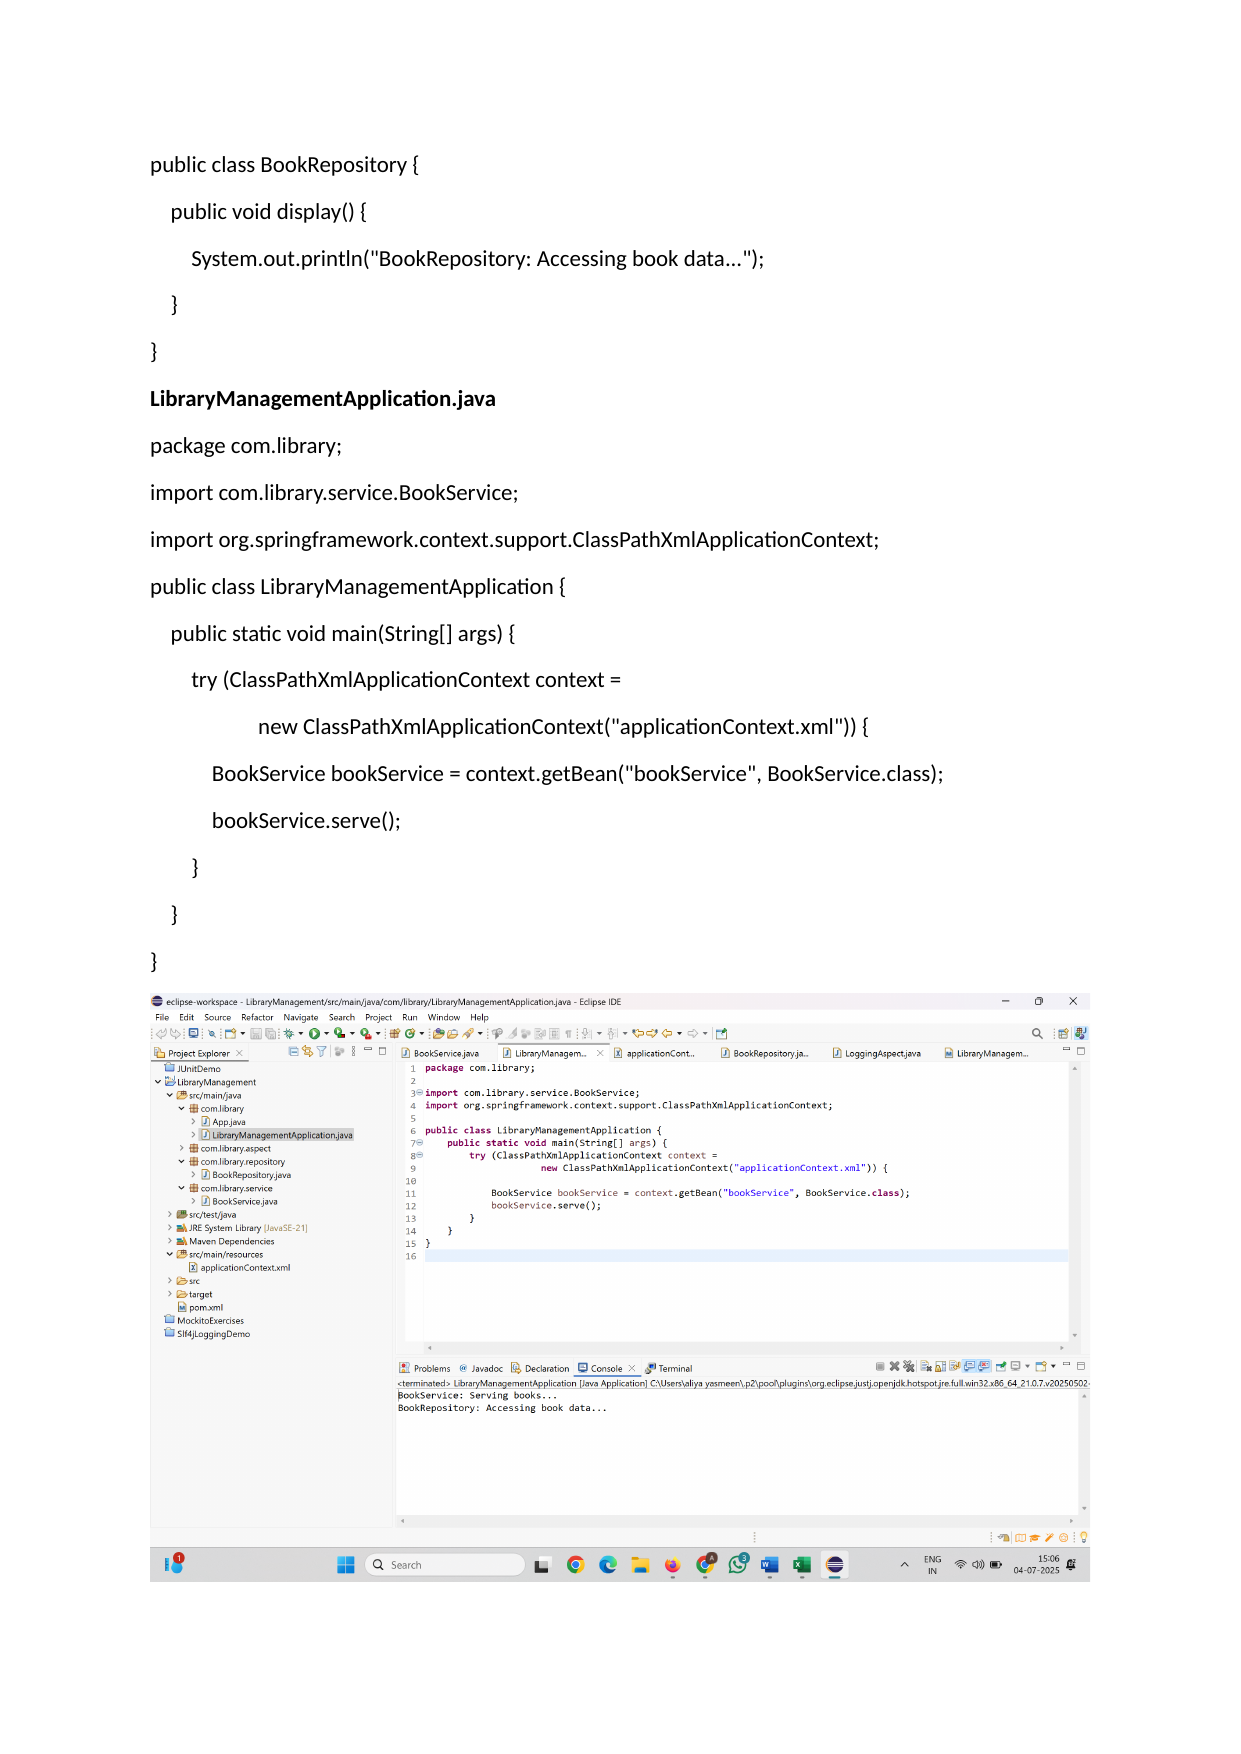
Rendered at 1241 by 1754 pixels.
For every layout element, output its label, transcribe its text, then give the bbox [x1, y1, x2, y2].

text BookService bookService = context.getBean("bookService", BookService.class); [150, 759, 1090, 787]
text public class LibraryManagementApplication { [150, 572, 1090, 600]
text LibraryManagementApplication.java [150, 384, 1090, 412]
text } [150, 900, 1090, 928]
text import org.springframework.context.support.ClassPathXmlApplicationContext; [150, 525, 1090, 553]
text } [150, 853, 1090, 881]
text public void display() { [150, 197, 1090, 225]
text try (ClassPathXmlApplicationContext context = [150, 666, 1090, 694]
text } [150, 291, 1090, 319]
text public class BookRepository { [150, 150, 1090, 178]
picture [150, 993, 1091, 1582]
text new ClassPathXmlApplicationContext("applicationContext.xml")) { [150, 712, 1090, 741]
text } [150, 337, 1090, 366]
text System.out.println("BookRepository: Accessing book data..."); [150, 244, 1090, 272]
text public static void main(String[] args) { [150, 619, 1090, 647]
text import com.library.service.BookService; [150, 478, 1090, 506]
text bookService.serve(); [150, 806, 1090, 834]
text } [150, 947, 1090, 975]
text package com.library; [150, 431, 1090, 459]
